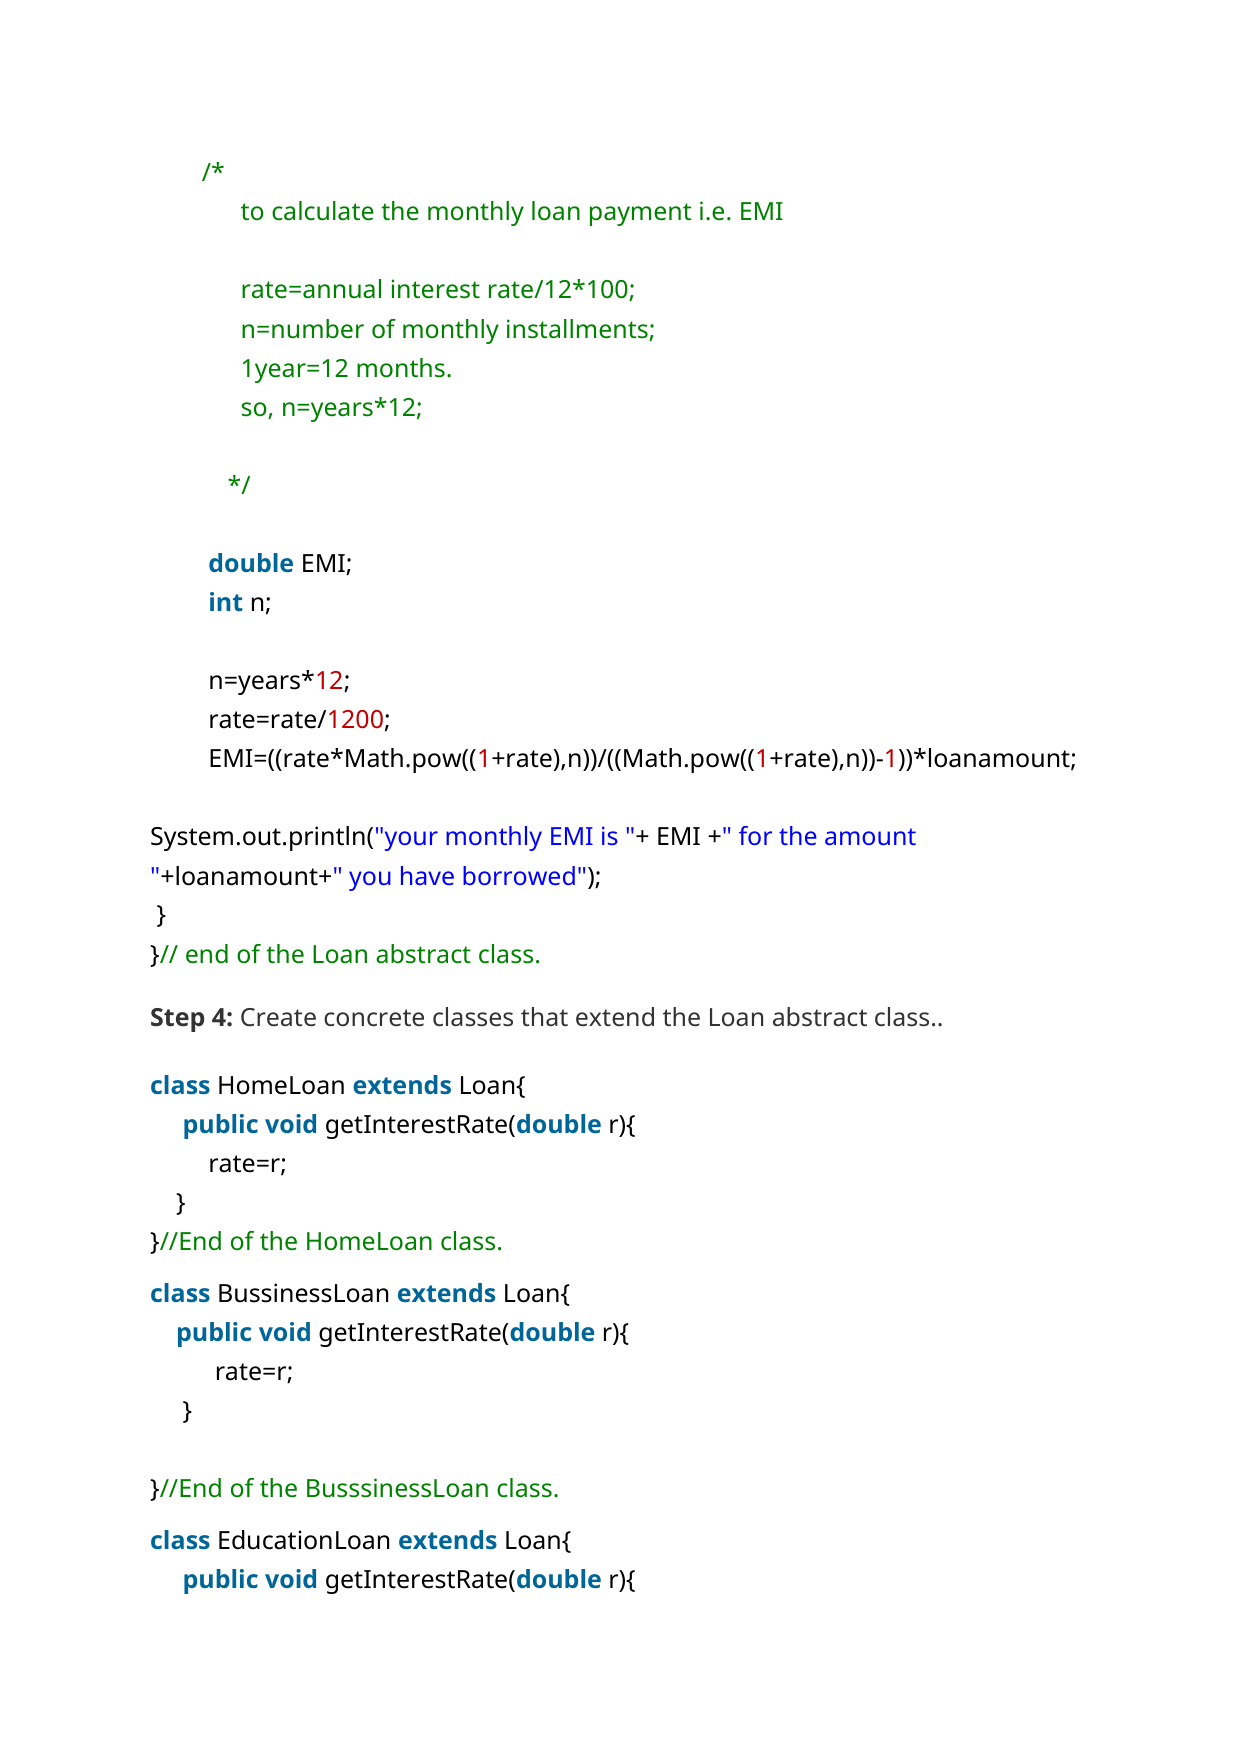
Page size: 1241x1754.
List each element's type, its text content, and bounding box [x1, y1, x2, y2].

text Step 4: Create concrete classes that extend the Loan abstract class.. [150, 999, 1090, 1033]
text double EMI; [150, 541, 1090, 580]
text } [150, 1180, 1090, 1219]
text so, n=years*12; [150, 384, 1090, 423]
text } [150, 892, 1090, 931]
text int n; [150, 580, 1090, 619]
text public void getInterestRate(double r){ [150, 1556, 1090, 1596]
text 1year=12 months. [150, 345, 1090, 384]
text to calculate the monthly loan payment i.e. EMI [150, 189, 1090, 228]
text n=number of monthly installments; [150, 306, 1090, 345]
text rate=annual interest rate/12*100; [150, 267, 1090, 306]
text public void getInterestRate(double r){ [150, 1309, 1090, 1349]
text }// end of the Loan abstract class. [150, 931, 1090, 970]
text System.out.println("your monthly EMI is "+ EMI +" for the amount"+loanamount+" you have borrowed"); [150, 814, 1090, 892]
text /* [150, 150, 1090, 189]
text }//End of the BusssinessLoan class. [150, 1466, 1090, 1505]
text public void getInterestRate(double r){ [150, 1102, 1090, 1141]
text EMI=((rate*Math.pow((1+rate),n))/((Math.pow((1+rate),n))-1))*loanamount; [150, 736, 1090, 775]
text rate=rate/1200; [150, 697, 1090, 736]
text class HomeLoan extends Loan{ [150, 1063, 1090, 1102]
text class EducationLoan extends Loan{ [150, 1517, 1090, 1556]
text class BussinessLoan extends Loan{ [150, 1271, 1090, 1309]
text n=years*12; [150, 658, 1090, 697]
text }//End of the HomeLoan class. [150, 1219, 1090, 1258]
text */ [150, 462, 1090, 502]
text rate=r; [150, 1141, 1090, 1180]
text rate=r; [150, 1349, 1090, 1388]
text } [150, 1388, 1090, 1427]
